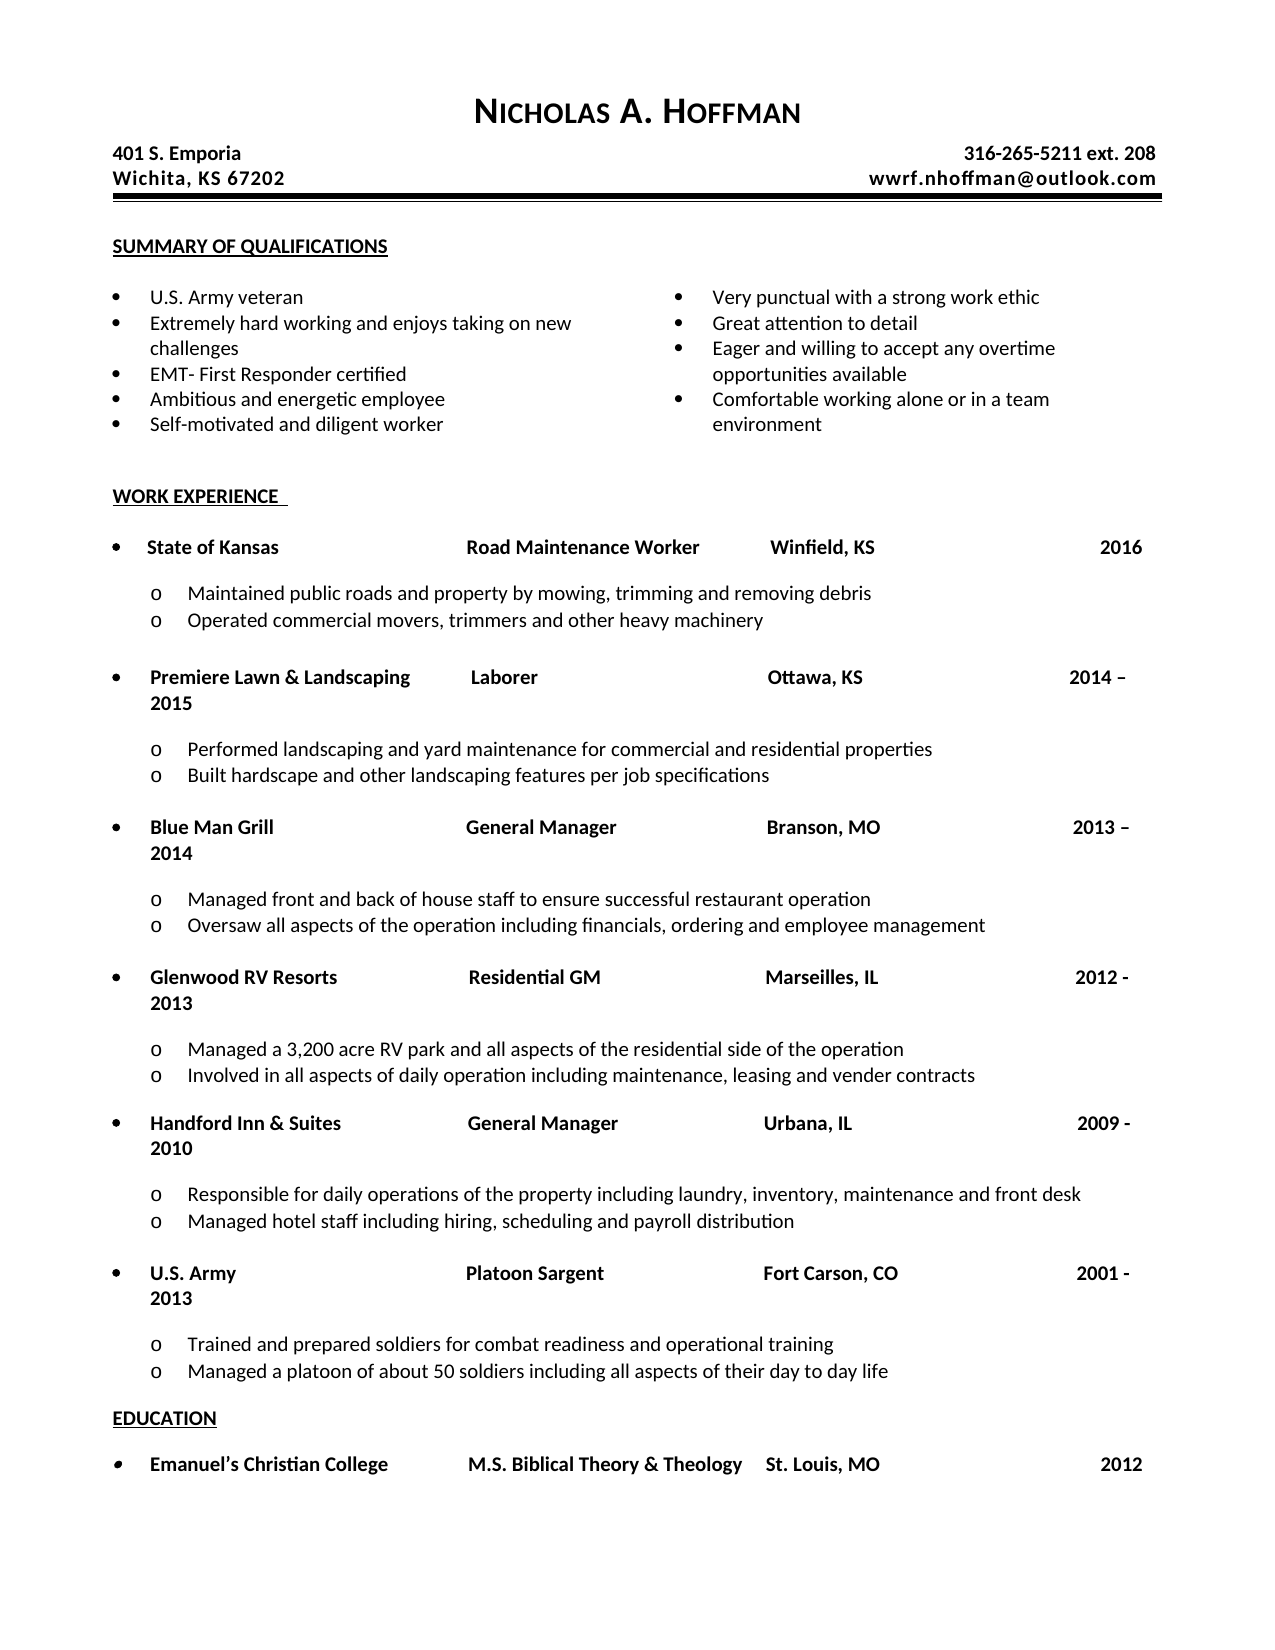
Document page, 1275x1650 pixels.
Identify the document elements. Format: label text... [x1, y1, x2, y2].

list Managed a 3,200 acre RV park and all aspects of the residential side of the operation [150, 1036, 1162, 1063]
list U.S. Army Platoon Sargent Fort Carson, CO 2001 - 2013 [112, 1260, 1162, 1311]
list Operated commercial movers, trimmers and other heavy machinery [150, 607, 1162, 633]
list Very punctual with a strong work ethic [675, 284, 1162, 310]
list Blue Man Grill General Manager Branson, MO 2013 – 2014 [112, 814, 1162, 865]
list Emanuel’s Christian College M.S. Biblical Theory & Theology St. Louis, MO 2012 [112, 1452, 1162, 1477]
list Handford Inn & Suites General Manager Urbana, IL 2009 - 2010 [112, 1110, 1162, 1161]
text EDUCATION [112, 1405, 1162, 1431]
list Managed a platoon of about 50 soldiers including all aspects of their day to day life [150, 1358, 1162, 1384]
list Managed front and back of house staff to ensure successful restaurant operation [150, 886, 1162, 913]
list Eager and willing to accept any overtime opportunities available [675, 335, 1162, 386]
text Wichita, KS 67202 wwrf.nhoffman@outlook.com [112, 166, 1162, 202]
text WORK EXPERIENCE [112, 483, 1162, 509]
list EMT- First Responder certified [112, 361, 600, 386]
list Managed hotel staff including hiring, scheduling and payroll distribution [150, 1208, 1162, 1234]
list Involved in all aspects of daily operation including maintenance, leasing and vender contracts [150, 1063, 1162, 1089]
list Extremely hard working and enjoys taking on new challenges [112, 310, 600, 361]
list Great attention to detail [675, 310, 1162, 335]
text SUMMARY OF QUALIFICATIONS [84, 234, 1162, 259]
list Responsible for daily operations of the property including laundry, inventory, maintenance and front desk [150, 1182, 1162, 1208]
list Maintained public roads and property by mowing, trimming and removing debris [150, 580, 1162, 607]
list Glenwood RV Resorts Residential GM Marseilles, IL 2012 - 2013 [112, 964, 1162, 1015]
list Comfortable working alone or in a team environment [675, 386, 1162, 437]
list Oversaw all aspects of the operation including financials, ordering and employee management [150, 913, 1162, 939]
list State of Kansas Road Maintenance Worker Winfield, KS 2016 [112, 534, 1162, 559]
subtitle Nicholas A. Hoffman [112, 87, 1162, 133]
list Trained and prepared soldiers for combat readiness and operational training [150, 1332, 1162, 1358]
list U.S. Army veteran [112, 284, 600, 310]
list Ambitious and energetic employee [112, 386, 600, 412]
list Premiere Lawn & Landscaping Laborer Ottawa, KS 2014 – 2015 [112, 664, 1162, 715]
list Self-motivated and diligent worker [112, 412, 600, 437]
text 401 S. Emporia 316-265-5211 ext. 208 [112, 140, 1162, 166]
list Built hardscape and other landscaping features per job specifications [150, 763, 1162, 789]
list Performed landscaping and yard maintenance for commercial and residential properties [150, 736, 1162, 763]
